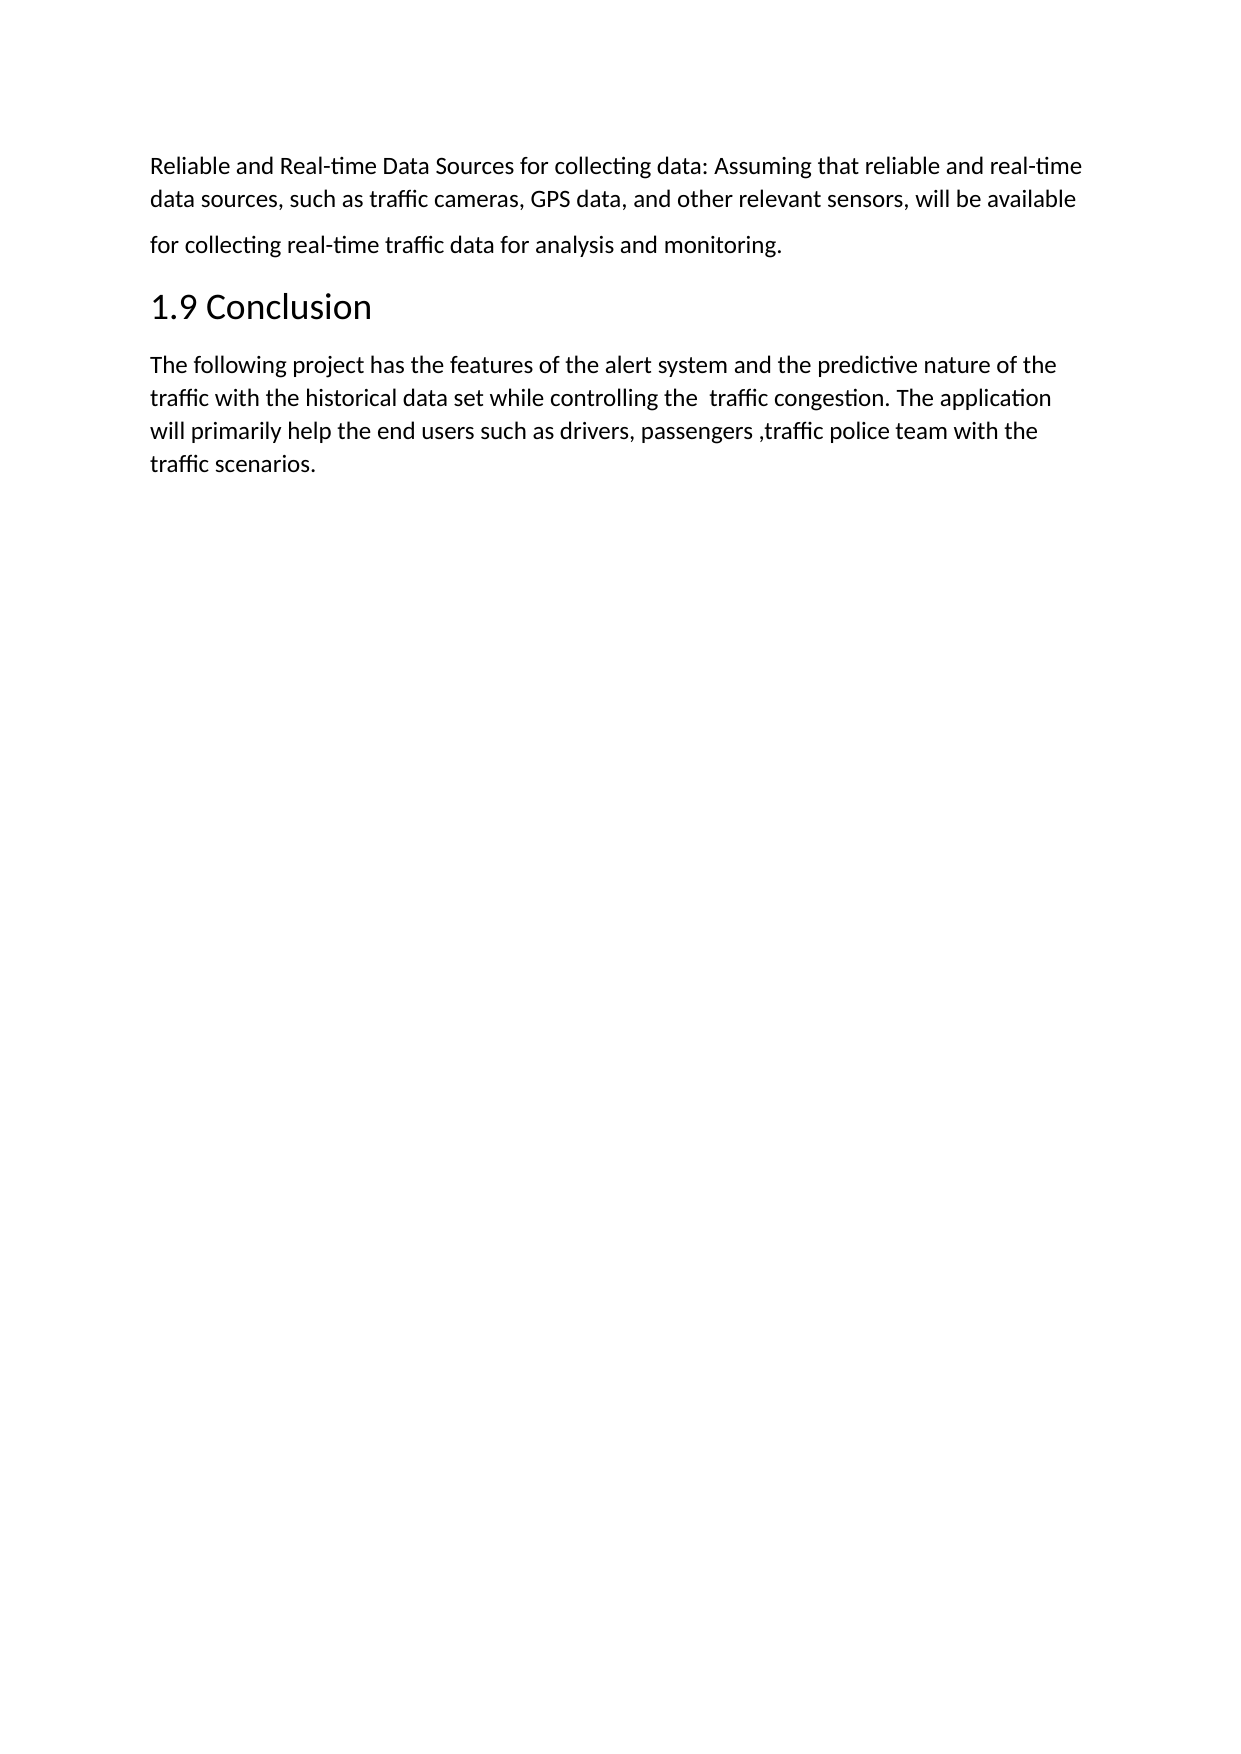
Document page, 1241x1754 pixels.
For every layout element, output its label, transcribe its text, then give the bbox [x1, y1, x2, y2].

text 1.9 Conclusion [150, 283, 1090, 329]
text Reliable and Real-time Data Sources for collecting data: Assuming that reliable and real-time data sources, such as traffic cameras, GPS data, and other relevant sensors, will be available for collecting real-time traffic data for analysis and monitoring. [150, 150, 1090, 263]
text The following project has the features of the alert system and the predictive nature of the traffic with the historical data set while controlling the traffic congestion. The application will primarily help the end users such as drivers, passengers ,traffic police team with the traffic scenarios. [150, 349, 1090, 479]
